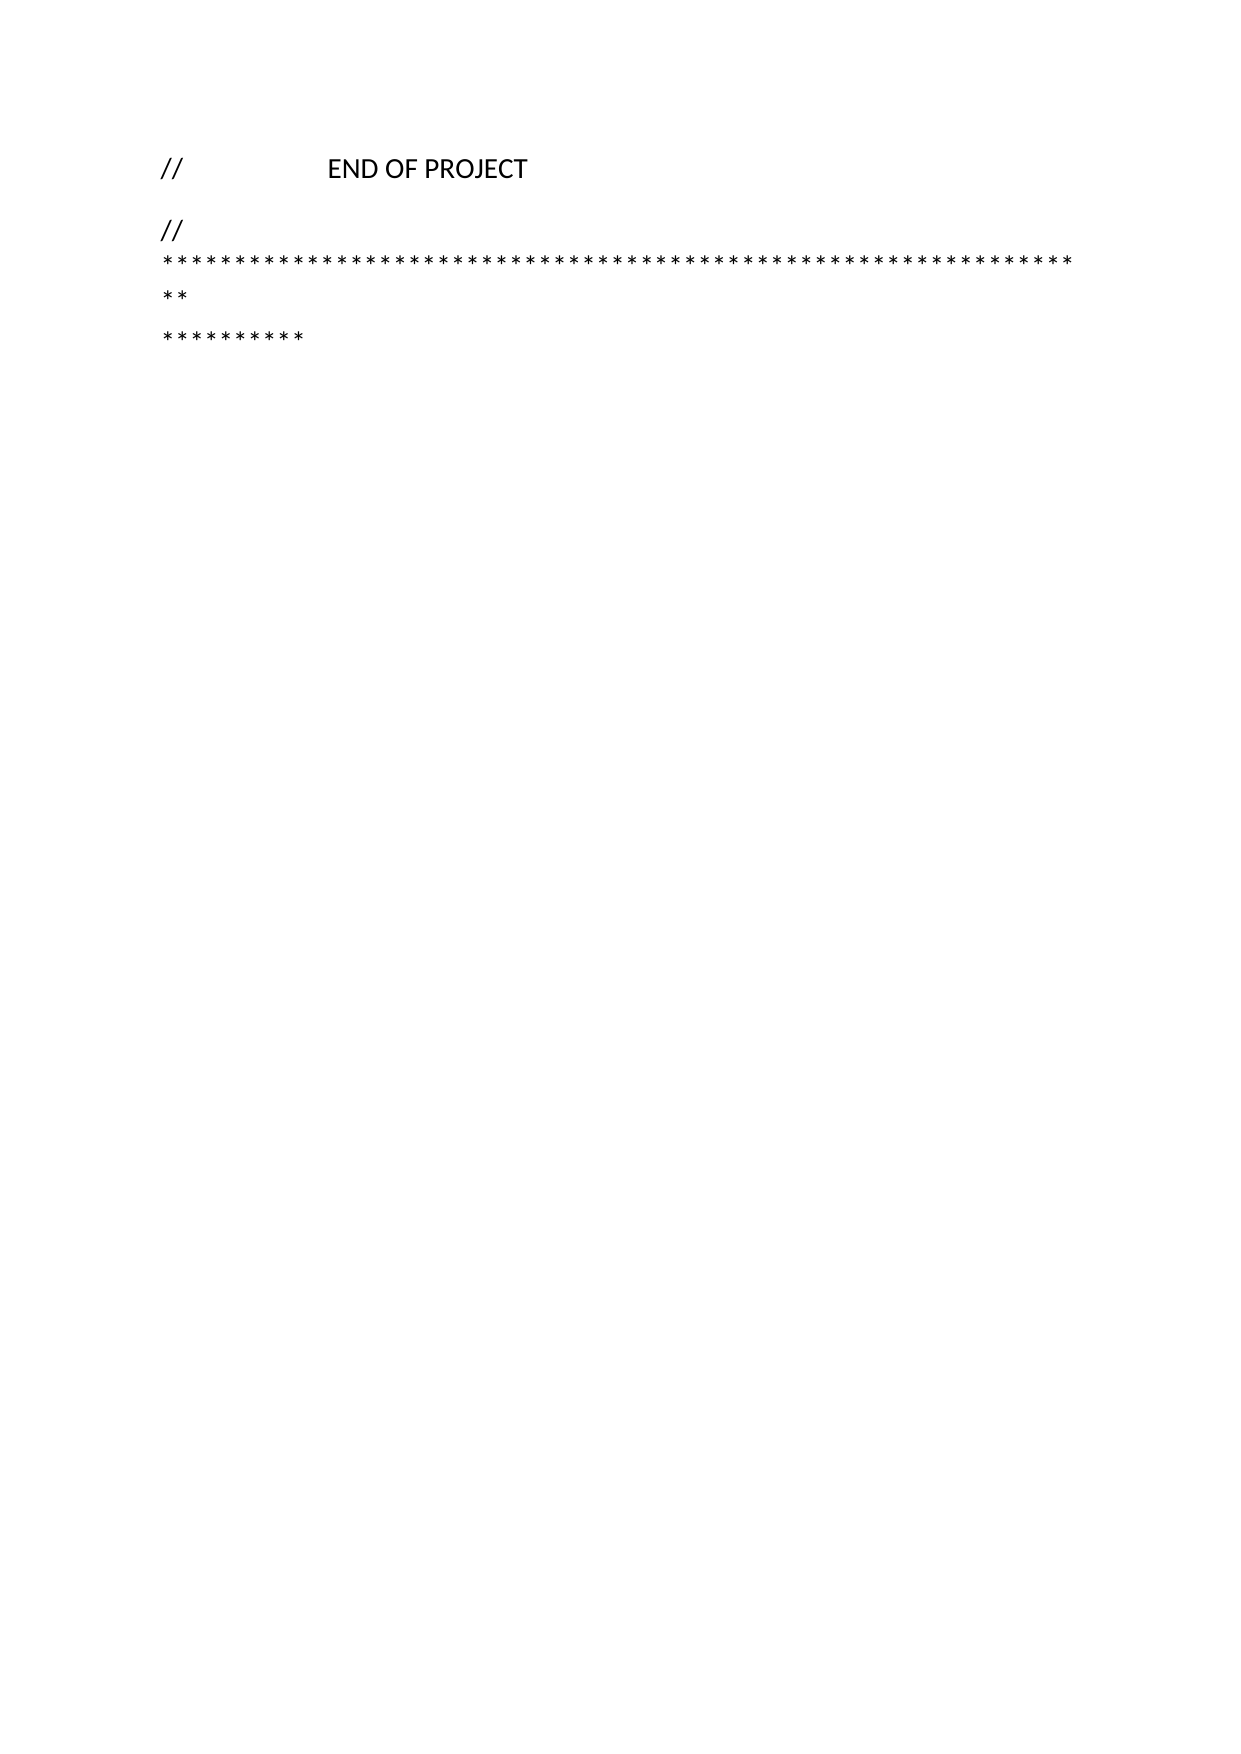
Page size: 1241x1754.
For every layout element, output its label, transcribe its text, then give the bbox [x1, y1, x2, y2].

text ********** [160, 324, 1090, 360]
text //***************************************************************** [160, 212, 1090, 319]
text // END OF PROJECT [160, 150, 1090, 186]
